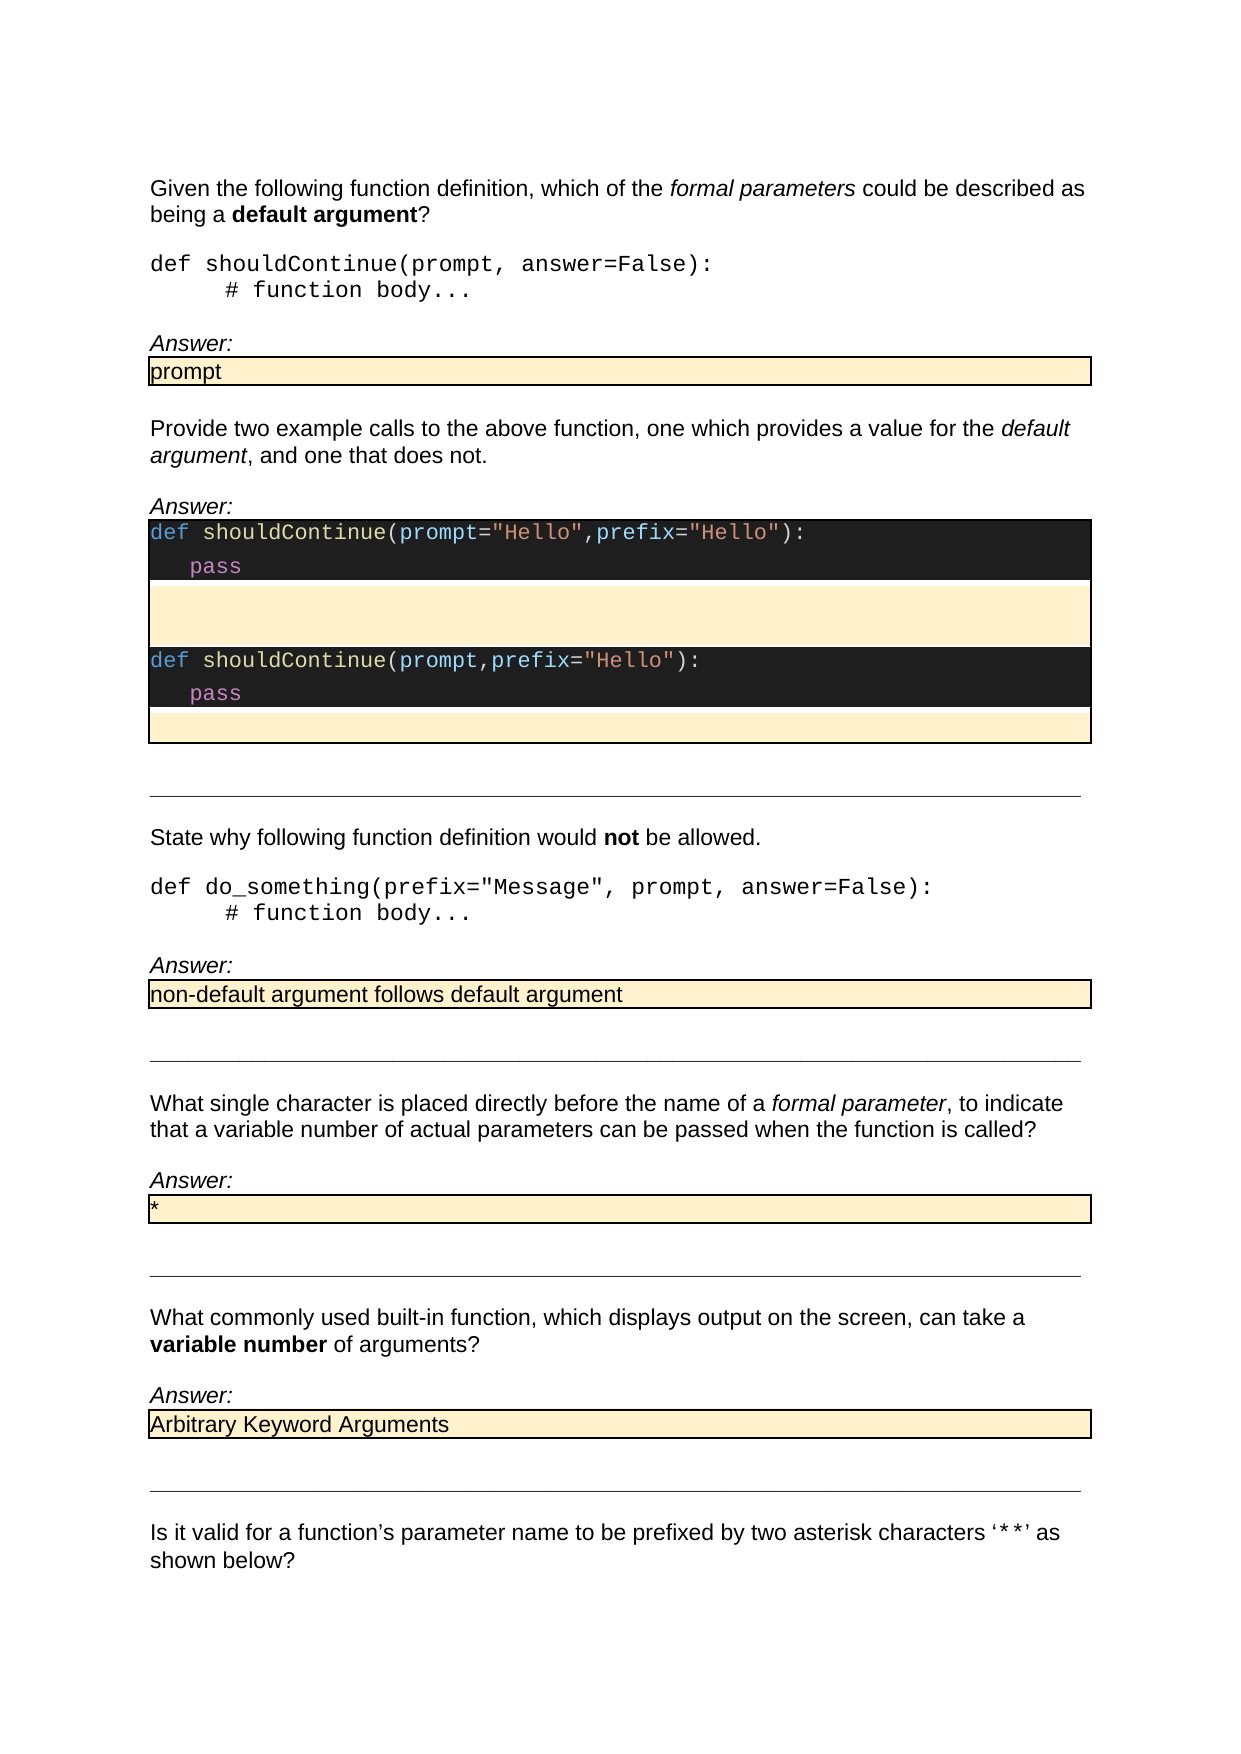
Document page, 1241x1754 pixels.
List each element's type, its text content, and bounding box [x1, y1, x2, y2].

text prompt [150, 358, 1090, 384]
text What commonly used built-in function, which displays output on the screen, can take a variable number of arguments? [150, 1304, 1090, 1357]
text _________________________________________________________________________ [150, 1253, 1090, 1279]
text Answer: [150, 493, 1090, 519]
text Arbitrary Keyword Arguments [150, 1411, 1090, 1437]
text def do_something(prefix="Message", prompt, answer=False): [150, 876, 1090, 902]
text def shouldContinue(prompt, answer=False): [150, 253, 1090, 279]
text _________________________________________________________________________ [150, 773, 1090, 799]
text Answer: [150, 1382, 1090, 1408]
text Answer: [150, 1167, 1090, 1194]
text def shouldContinue(prompt,prefix="Hello"): [150, 647, 1090, 673]
text Is it valid for a function’s parameter name to be prefixed by two asterisk characters ‘**’ as shown below? [150, 1519, 1090, 1574]
text _________________________________________________________________________ [150, 1038, 1090, 1064]
text non-default argument follows default argument [150, 981, 1090, 1007]
text Answer: [150, 329, 1090, 356]
text * [150, 1196, 1090, 1222]
text # function body... [150, 902, 1090, 927]
text Given the following function definition, which of the formal parameters could be described as being a default argument? [150, 175, 1090, 228]
text pass [150, 680, 1090, 707]
text # function body... [150, 279, 1090, 304]
text def shouldContinue(prompt="Hello",prefix="Hello"): [150, 521, 1090, 546]
text Provide two example calls to the above function, one which provides a value for the default argument, and one that does not. [150, 415, 1090, 468]
text _________________________________________________________________________ [150, 1468, 1090, 1494]
text State why following function definition would not be allowed. [150, 824, 1090, 851]
text pass [150, 553, 1090, 580]
text What single character is placed directly before the name of a formal parameter, to indicate that a variable number of actual parameters can be passed when the function is called? [150, 1089, 1090, 1142]
text Answer: [150, 952, 1090, 979]
